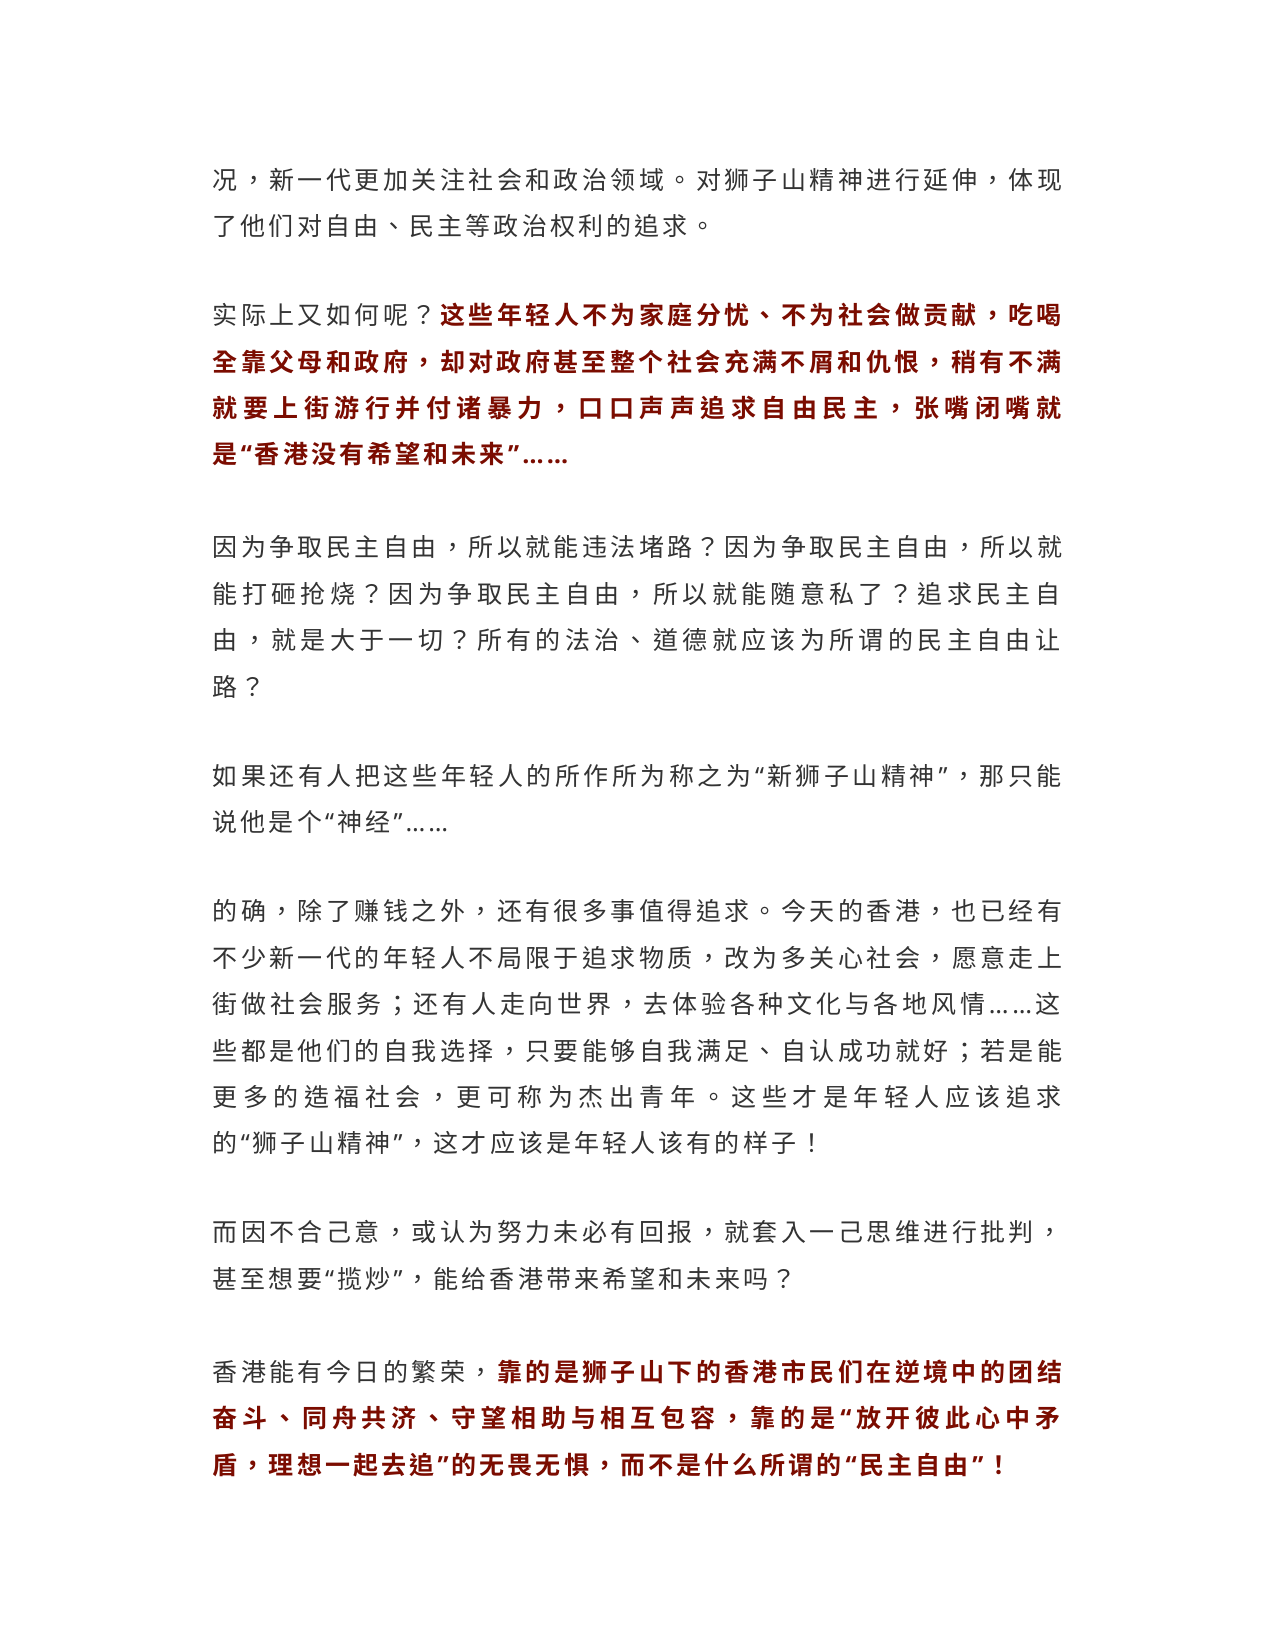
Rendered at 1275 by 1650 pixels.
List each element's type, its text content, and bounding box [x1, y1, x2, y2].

text 实际上又如何呢？这些年轻人不为家庭分忧、不为社会做贡献，吃喝全靠父母和政府，却对政府甚至整个社会充满不屑和仇恨，稍有不满就要上街游行并付诸暴力，口口声声追求自由民主，张嘴闭嘴就是“香港没有希望和未来”…… [212, 285, 1062, 471]
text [212, 150, 1062, 243]
text 的确，除了赚钱之外，还有很多事值得追求。今天的香港，也已经有不少新一代的年轻人不局限于追求物质，改为多关心社会，愿意走上街做社会服务；还有人走向世界，去体验各种文化与各地风情……这些都是他们的自我选择，只要能够自我满足、自认成功就好；若是能更多的造福社会，更可称为杰出青年。这些才是年轻人应该追求的“狮子山精神”，这才应该是年轻人该有的样子！ [212, 881, 1062, 1160]
text 香港能有今日的繁荣，靠的是狮子山下的香港市民们在逆境中的团结奋斗、同舟共济、守望相助与相互包容，靠的是“放开彼此心中矛盾，理想一起去追”的无畏无惧，而不是什么所谓的“民主自由”！ [212, 1342, 1062, 1481]
text 而因不合己意，或认为努力未必有回报，就套入一己思维进行批判，甚至想要“揽炒”，能给香港带来希望和未来吗？ [212, 1203, 1062, 1296]
text 因为争取民主自由，所以就能违法堵路？因为争取民主自由，所以就能打砸抢烧？因为争取民主自由，所以就能随意私了？追求民主自由，就是大于一切？所有的法治、道德就应该为所谓的民主自由让路？ [212, 518, 1062, 703]
text 如果还有人把这些年轻人的所作所为称之为“新狮子山精神”，那只能说他是个“神经”…… [212, 746, 1062, 839]
